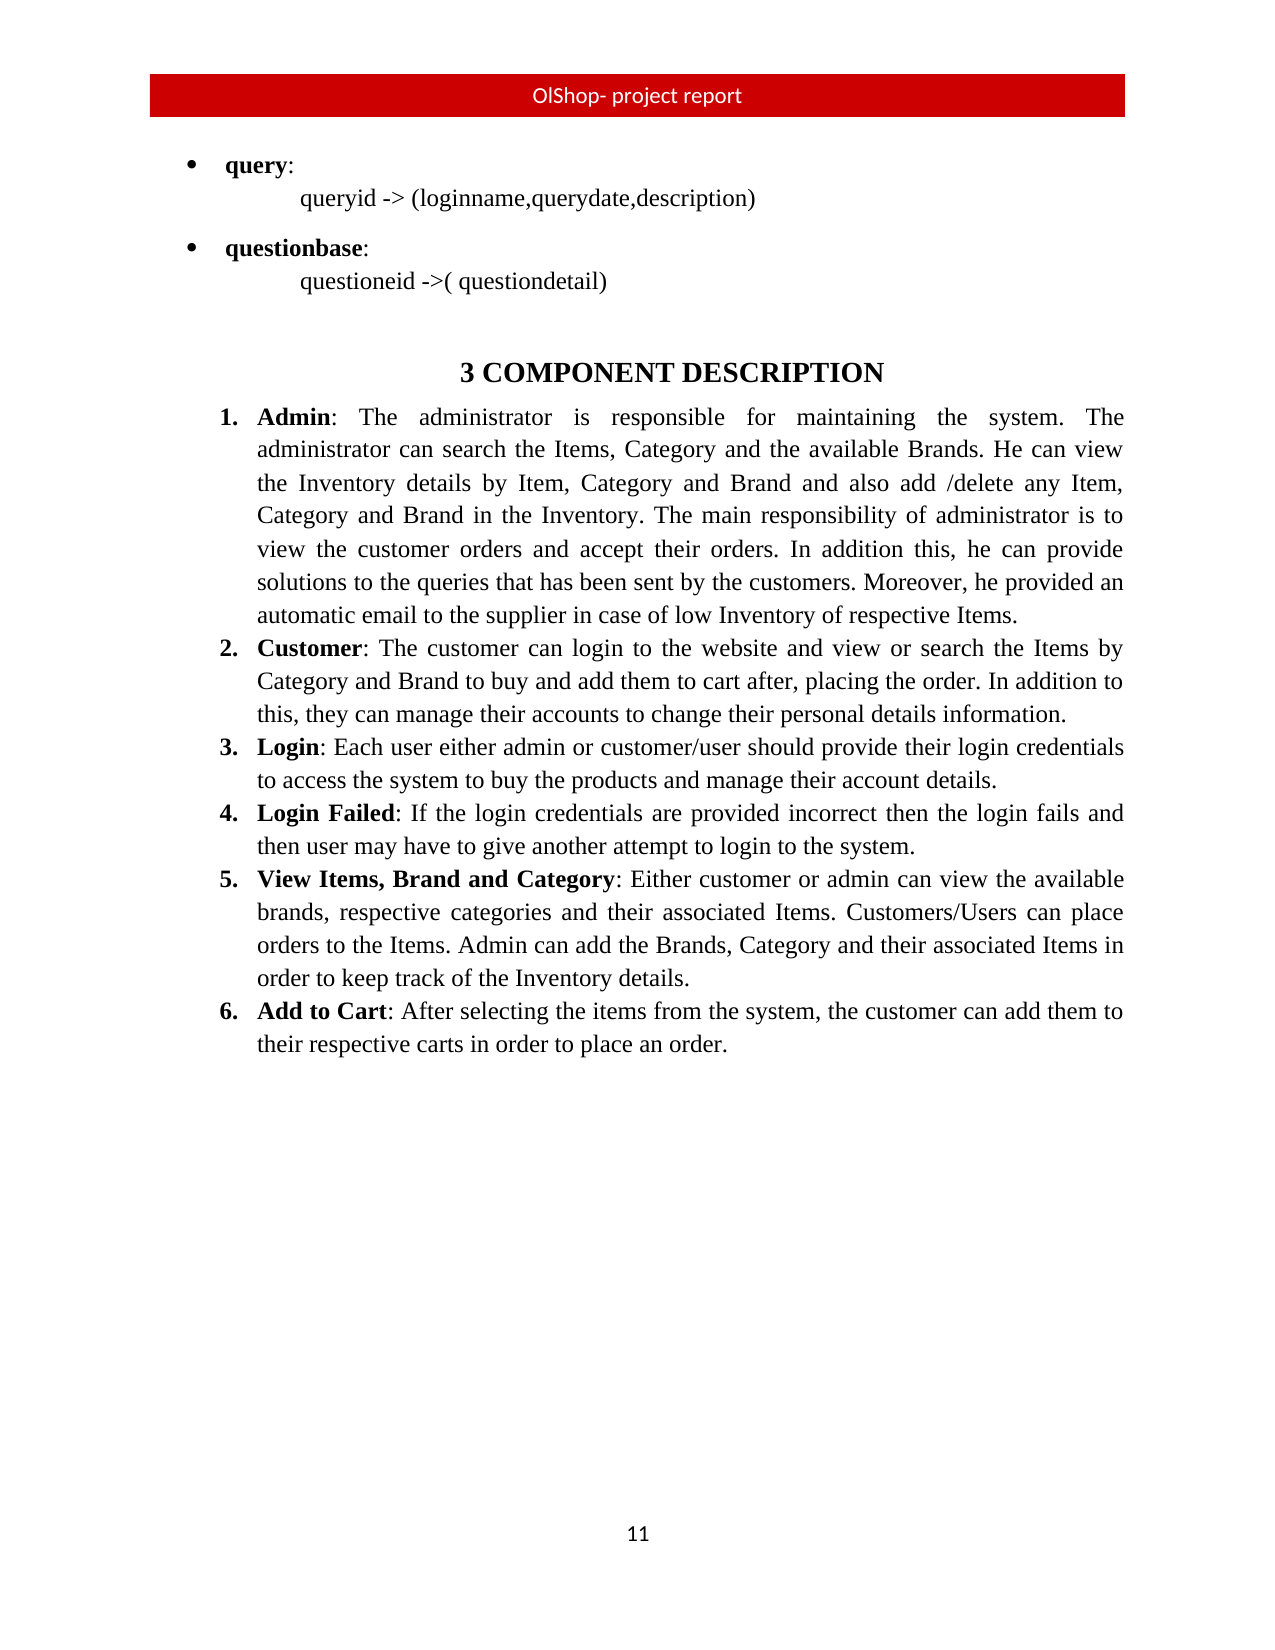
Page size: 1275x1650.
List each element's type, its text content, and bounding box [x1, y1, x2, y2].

list query: [187, 150, 1125, 179]
list Admin: The administrator is responsible for maintaining the system. The administrator can search the Items, Category and the available Brands. He can view the Inventory details by Item, Category and Brand and also add /delete any Item, Category and Brand in the Inventory. The main responsibility of administrator is to view the customer orders and accept their orders. In addition this, he can provide solutions to the queries that has been sent by the customers. Moreover, he provided an automatic email to the supplier in case of low Inventory of respective Items. [219, 402, 1125, 628]
text queryid -> (loginname,querydate,description) [300, 183, 1125, 212]
list Login: Each user either admin or customer/user should provide their login credentials to access the system to buy the products and manage their account details. [219, 732, 1125, 793]
list View Items, Brand and Category: Either customer or admin can view the available brands, respective categories and their associated Items. Customers/Users can place orders to the Items. Admin can add the Brands, Category and their associated Items in order to keep track of the Inventory details. [219, 864, 1125, 992]
list questionbase: [187, 233, 1125, 261]
list Add to Cart: After selecting the items from the system, the customer can add them to their respective carts in order to place an order. [219, 996, 1125, 1058]
list Login Failed: If the login credentials are provided incorrect then the login fails and then user may have to give another attempt to login to the system. [219, 798, 1125, 859]
list Customer: The customer can login to the website and view or search the Items by Category and Brand to buy and add them to cart after, placing the order. In addition to this, they can manage their accounts to change their personal details information. [219, 633, 1125, 727]
text questioneid ->( questiondetail) [300, 266, 1125, 294]
subtitle 3 COMPONENT DESCRIPTION [219, 355, 1125, 388]
